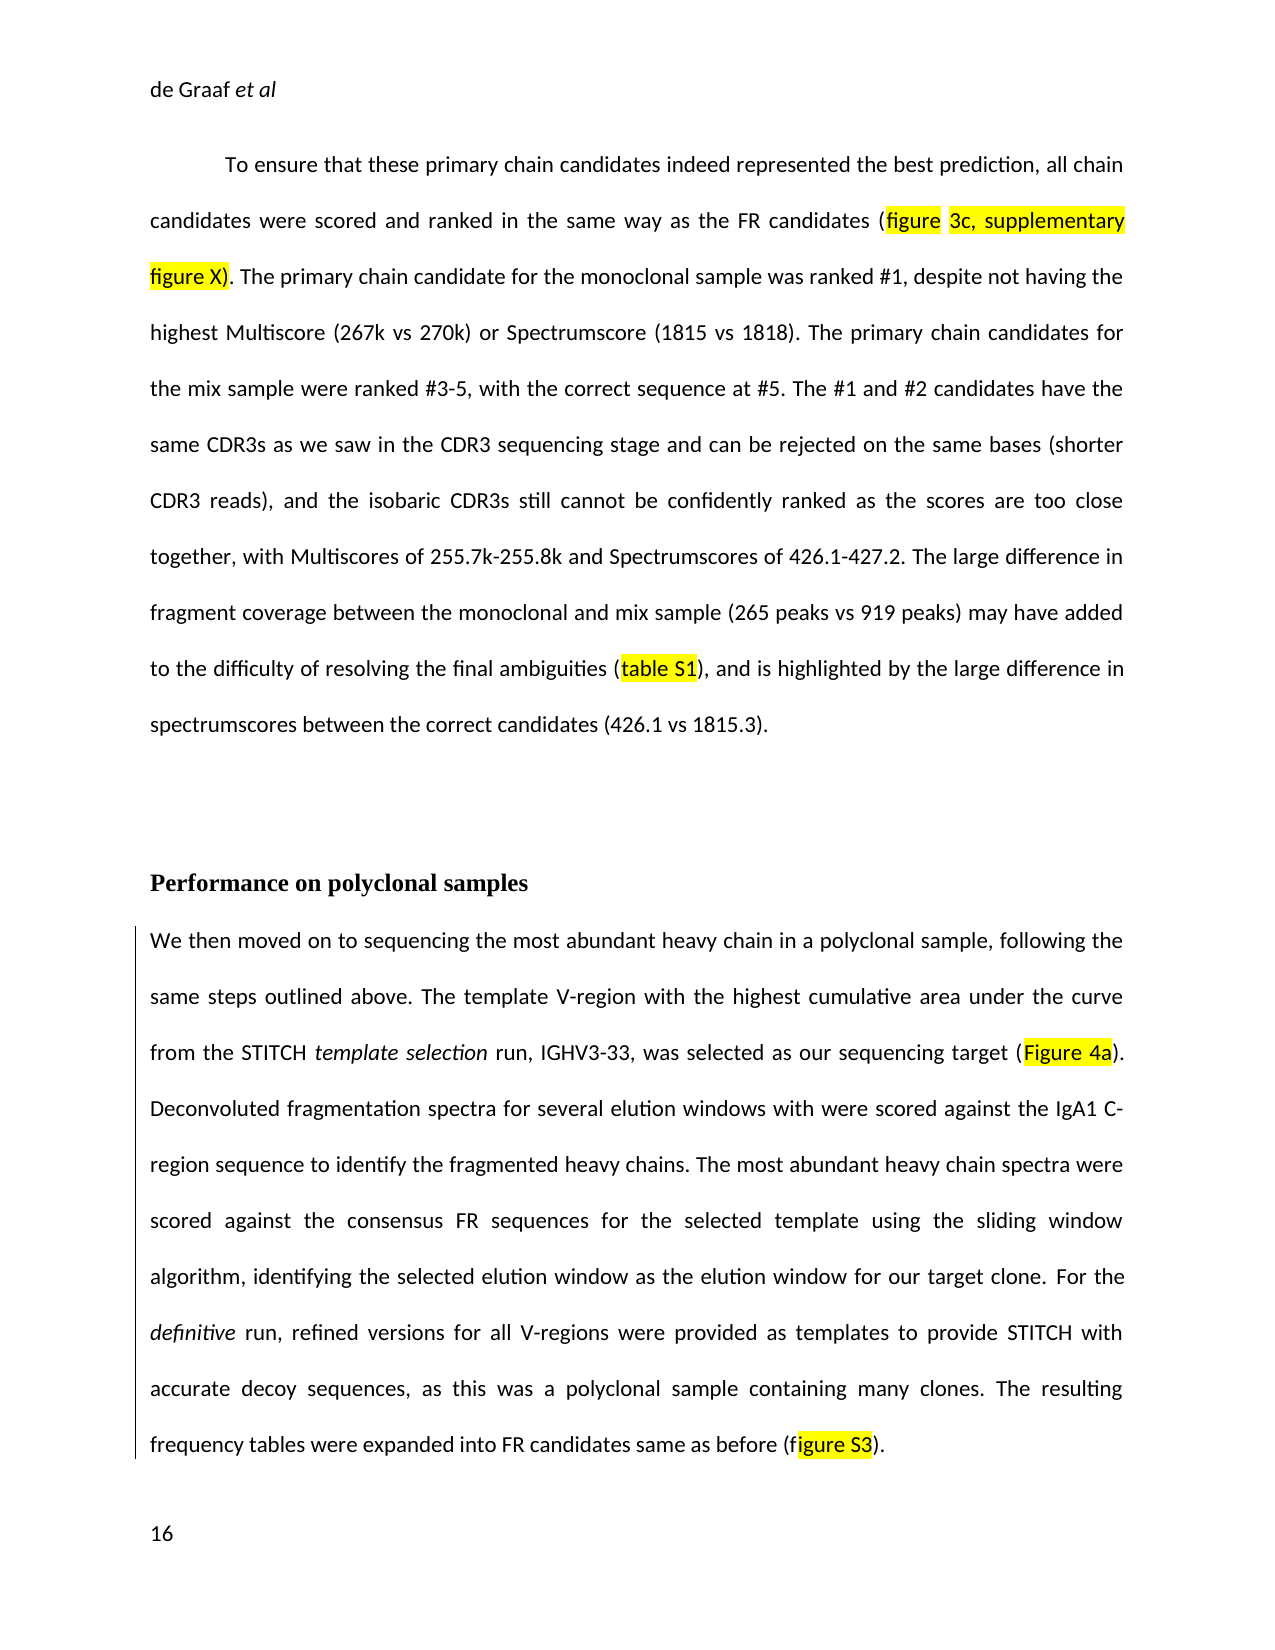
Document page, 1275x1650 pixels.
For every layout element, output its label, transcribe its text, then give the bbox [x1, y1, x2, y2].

text To ensure that these primary chain candidates indeed represented the best prediction, all chain candidates were scored and ranked in the same way as the FR candidates (figure 3c, supplementary figure X). The primary chain candidate for the monoclonal sample was ranked #1, despite not having the highest Multiscore (267k vs 270k) or Spectrumscore (1815 vs 1818). The primary chain candidates for the mix sample were ranked #3-5, with the correct sequence at #5. The #1 and #2 candidates have the same CDR3s as we saw in the CDR3 sequencing stage and can be rejected on the same bases (shorter CDR3 reads), and the isobaric CDR3s still cannot be confidently ranked as the scores are too close together, with Multiscores of 255.7k-255.8k and Spectrumscores of 426.1-427.2. The large difference in fragment coverage between the monoclonal and mix sample (265 peaks vs 919 peaks) may have added to the difficulty of resolving the final ambiguities (table S1), and is highlighted by the large difference in spectrumscores between the correct candidates (426.1 vs 1815.3). [150, 150, 1125, 738]
text We then moved on to sequencing the most abundant heavy chain in a polyclonal sample, following the same steps outlined above. The template V-region with the highest cumulative area under the curve from the STITCH template selection run, IGHV3-33, was selected as our sequencing target (Figure 4a). Deconvoluted fragmentation spectra for several elution windows with were scored against the IgA1 C-region sequence to identify the fragmented heavy chains. The most abundant heavy chain spectra were scored against the consensus FR sequences for the selected template using the sliding window algorithm, identifying the selected elution window as the elution window for our target clone. For the definitive run, refined versions for all V-regions were provided as templates to provide STITCH with accurate decoy sequences, as this was a polyclonal sample containing many clones. The resulting frequency tables were expanded into FR candidates same as before (figure S3). [150, 926, 1125, 1459]
subtitle Performance on polyclonal samples [150, 868, 1125, 897]
